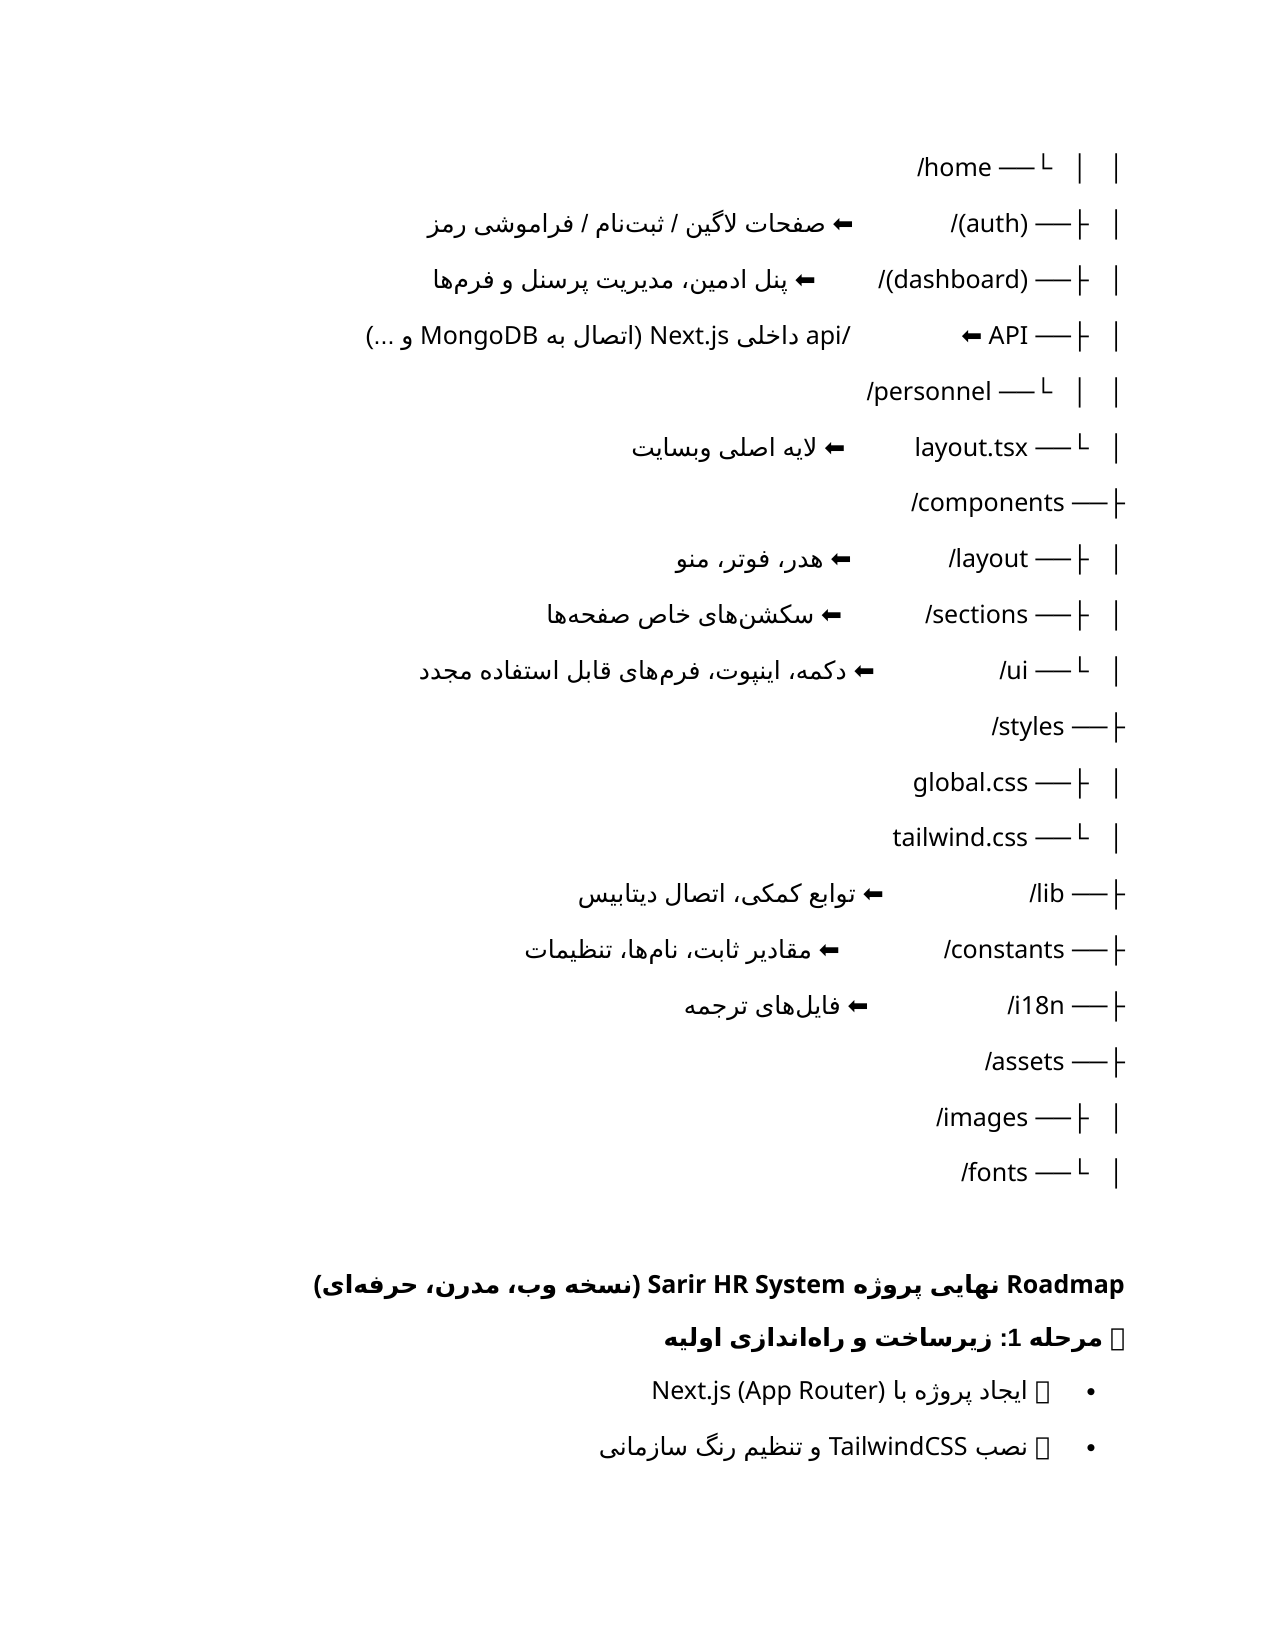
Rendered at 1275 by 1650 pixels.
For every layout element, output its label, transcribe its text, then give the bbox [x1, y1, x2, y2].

text ├── i18n/ ⬅️ فایل‌های ترجمه [150, 987, 1125, 1022]
text ├── constants/ ⬅️ مقادیر ثابت، نام‌ها، تنظیمات [150, 932, 1125, 966]
text │ └── layout.tsx ⬅️ لایه اصلی وبسایت [150, 429, 1125, 463]
text ├── components/ [150, 485, 1125, 519]
text │ └── tailwind.css [150, 820, 1125, 854]
text ├── styles/ [150, 708, 1125, 742]
text │ └── fonts/ [150, 1155, 1125, 1189]
text │ │ └── personnel/ [150, 373, 1125, 407]
text │ ├── layout/ ⬅️ هدر، فوتر، منو [150, 541, 1125, 575]
list ✅ نصب TailwindCSS و تنظیم رنگ سازمانی [150, 1429, 1087, 1463]
text │ ├── sections/ ⬅️ سکشن‌های خاص صفحه‌ها [150, 597, 1125, 631]
text │ ├── images/ [150, 1099, 1125, 1133]
text │ │ └── home/ [150, 150, 1125, 184]
text Roadmap نهایی پروژه Sarir HR System (نسخه وب، مدرن، حرفه‌ای) [150, 1267, 1125, 1301]
text ├── lib/ ⬅️ توابع کمکی، اتصال دیتابیس [150, 876, 1125, 910]
text │ └── ui/ ⬅️ دکمه، اینپوت، فرم‌های قابل استفاده مجدد [150, 652, 1125, 687]
text 🔰 مرحله 1: زیرساخت و راه‌اندازی اولیه [150, 1322, 1125, 1352]
text │ ├── api/ ⬅️ API داخلی Next.js (اتصال به MongoDB و ...) [150, 317, 1125, 352]
text │ ├── global.css [150, 764, 1125, 798]
text │ ├── (dashboard)/ ⬅️ پنل ادمین، مدیریت پرسنل و فرم‌ها [150, 262, 1125, 296]
list ✅ ایجاد پروژه با Next.js (App Router) [150, 1373, 1087, 1407]
text │ ├── (auth)/ ⬅️ صفحات لاگین / ثبت‌نام / فراموشی رمز [150, 206, 1125, 240]
text ├── assets/ [150, 1043, 1125, 1077]
